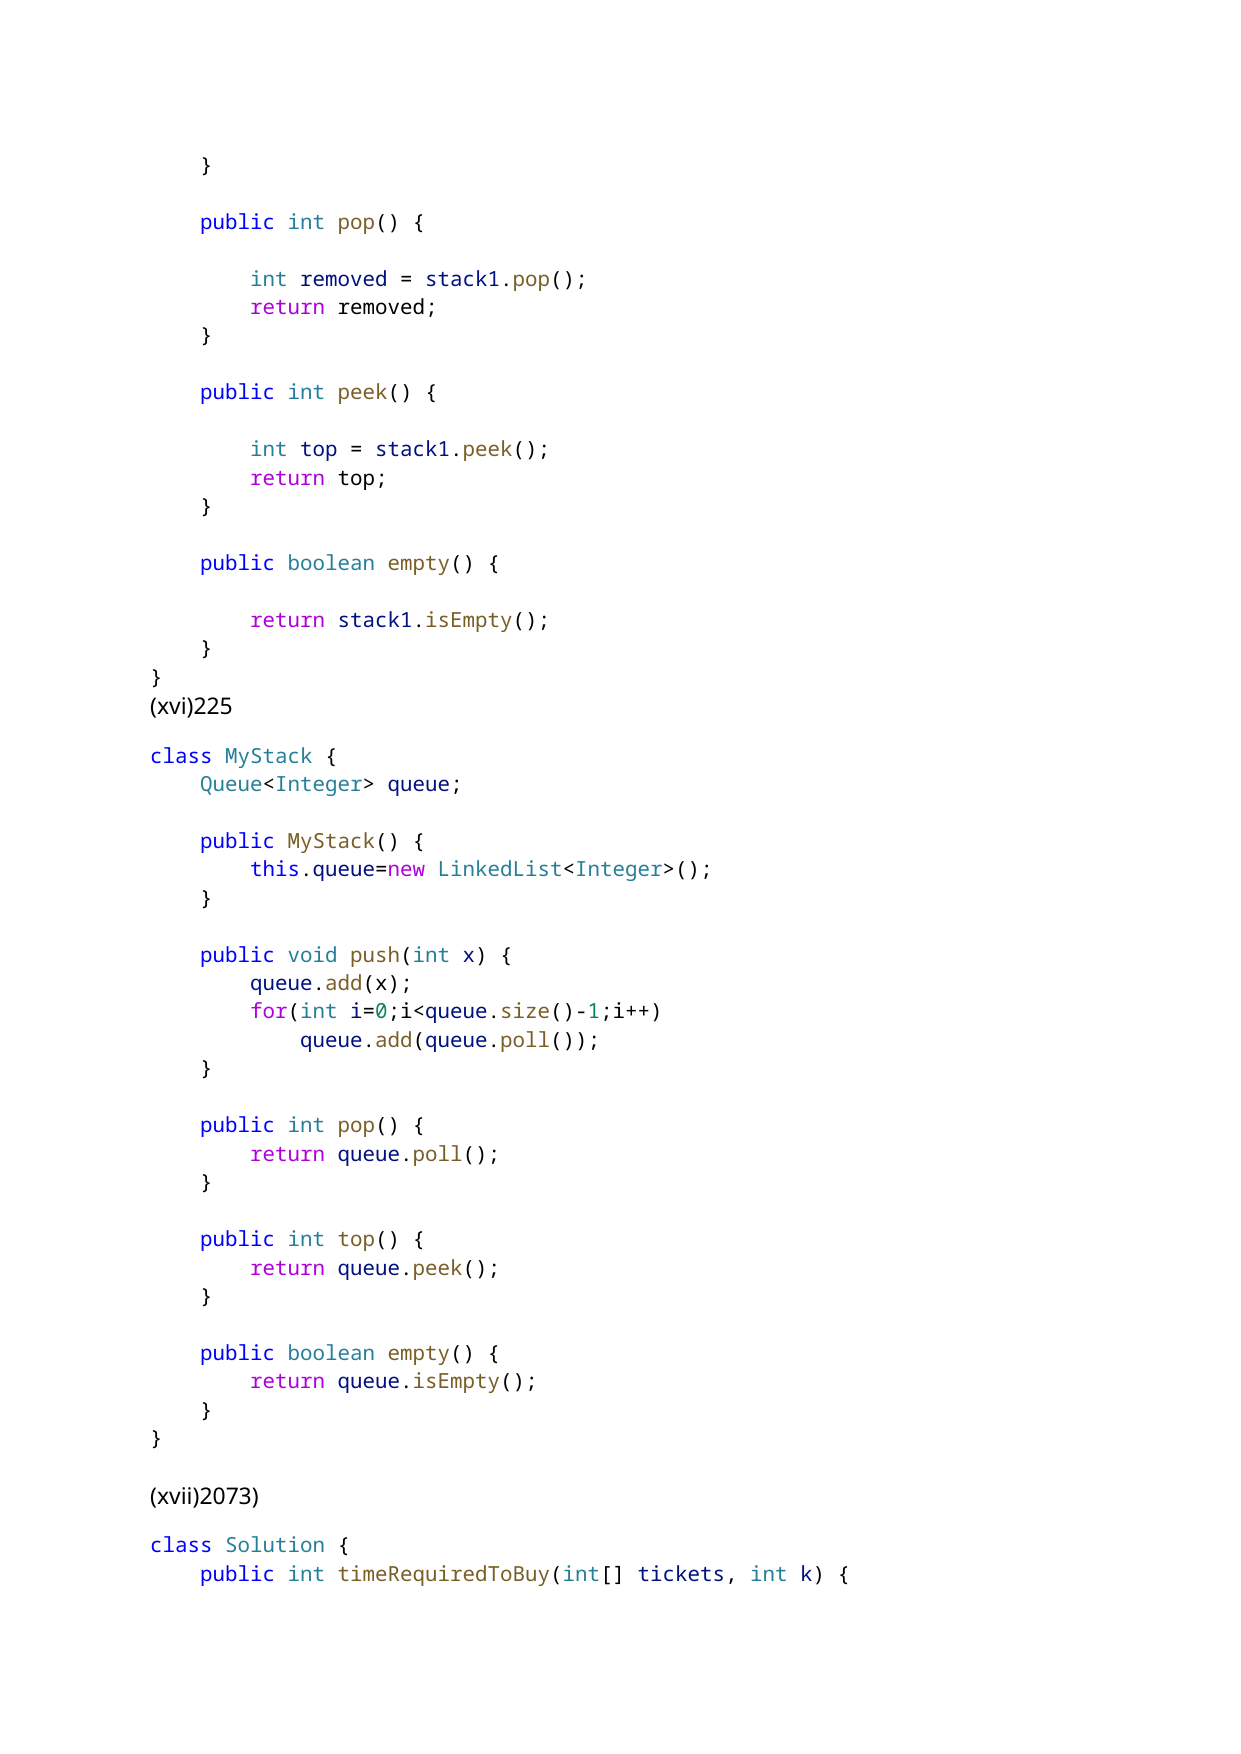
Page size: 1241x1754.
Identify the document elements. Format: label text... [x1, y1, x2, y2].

text } [150, 321, 1090, 349]
text return stack1.isEmpty(); [150, 605, 1090, 633]
text public int top() { [150, 1224, 1090, 1253]
text public int peek() { [150, 377, 1090, 406]
text int removed = stack1.pop(); [150, 264, 1090, 292]
text int top = stack1.peek(); [150, 434, 1090, 463]
text queue.add(queue.poll()); [150, 1025, 1090, 1053]
text return queue.isEmpty(); [150, 1366, 1090, 1395]
text (xvi)225 [150, 690, 1090, 722]
text } [150, 1423, 1090, 1452]
text class Solution { [150, 1531, 1090, 1559]
text } [150, 1395, 1090, 1423]
text queue.add(x); [150, 968, 1090, 997]
text return queue.poll(); [150, 1139, 1090, 1167]
text public int timeRequiredToBuy(int[] tickets, int k) { [150, 1559, 1090, 1587]
text return top; [150, 463, 1090, 491]
text } [150, 1053, 1090, 1082]
text (xvii)2073) [150, 1480, 1090, 1511]
text } [150, 491, 1090, 520]
text public int pop() { [150, 1110, 1090, 1139]
text for(int i=0;i<queue.size()-1;i++) [150, 997, 1090, 1025]
text public boolean empty() { [150, 548, 1090, 577]
text return removed; [150, 292, 1090, 321]
text } [150, 662, 1090, 690]
text return queue.peek(); [150, 1253, 1090, 1281]
text public void push(int x) { [150, 940, 1090, 968]
text public MyStack() { [150, 826, 1090, 854]
text } [150, 1281, 1090, 1309]
text public boolean empty() { [150, 1338, 1090, 1366]
text } [150, 1167, 1090, 1196]
text class MyStack { [150, 741, 1090, 769]
text } [150, 150, 1090, 178]
text this.queue=new LinkedList<Integer>(); [150, 854, 1090, 883]
text } [150, 883, 1090, 911]
text Queue<Integer> queue; [150, 769, 1090, 798]
text } [150, 633, 1090, 662]
text public int pop() { [150, 207, 1090, 235]
